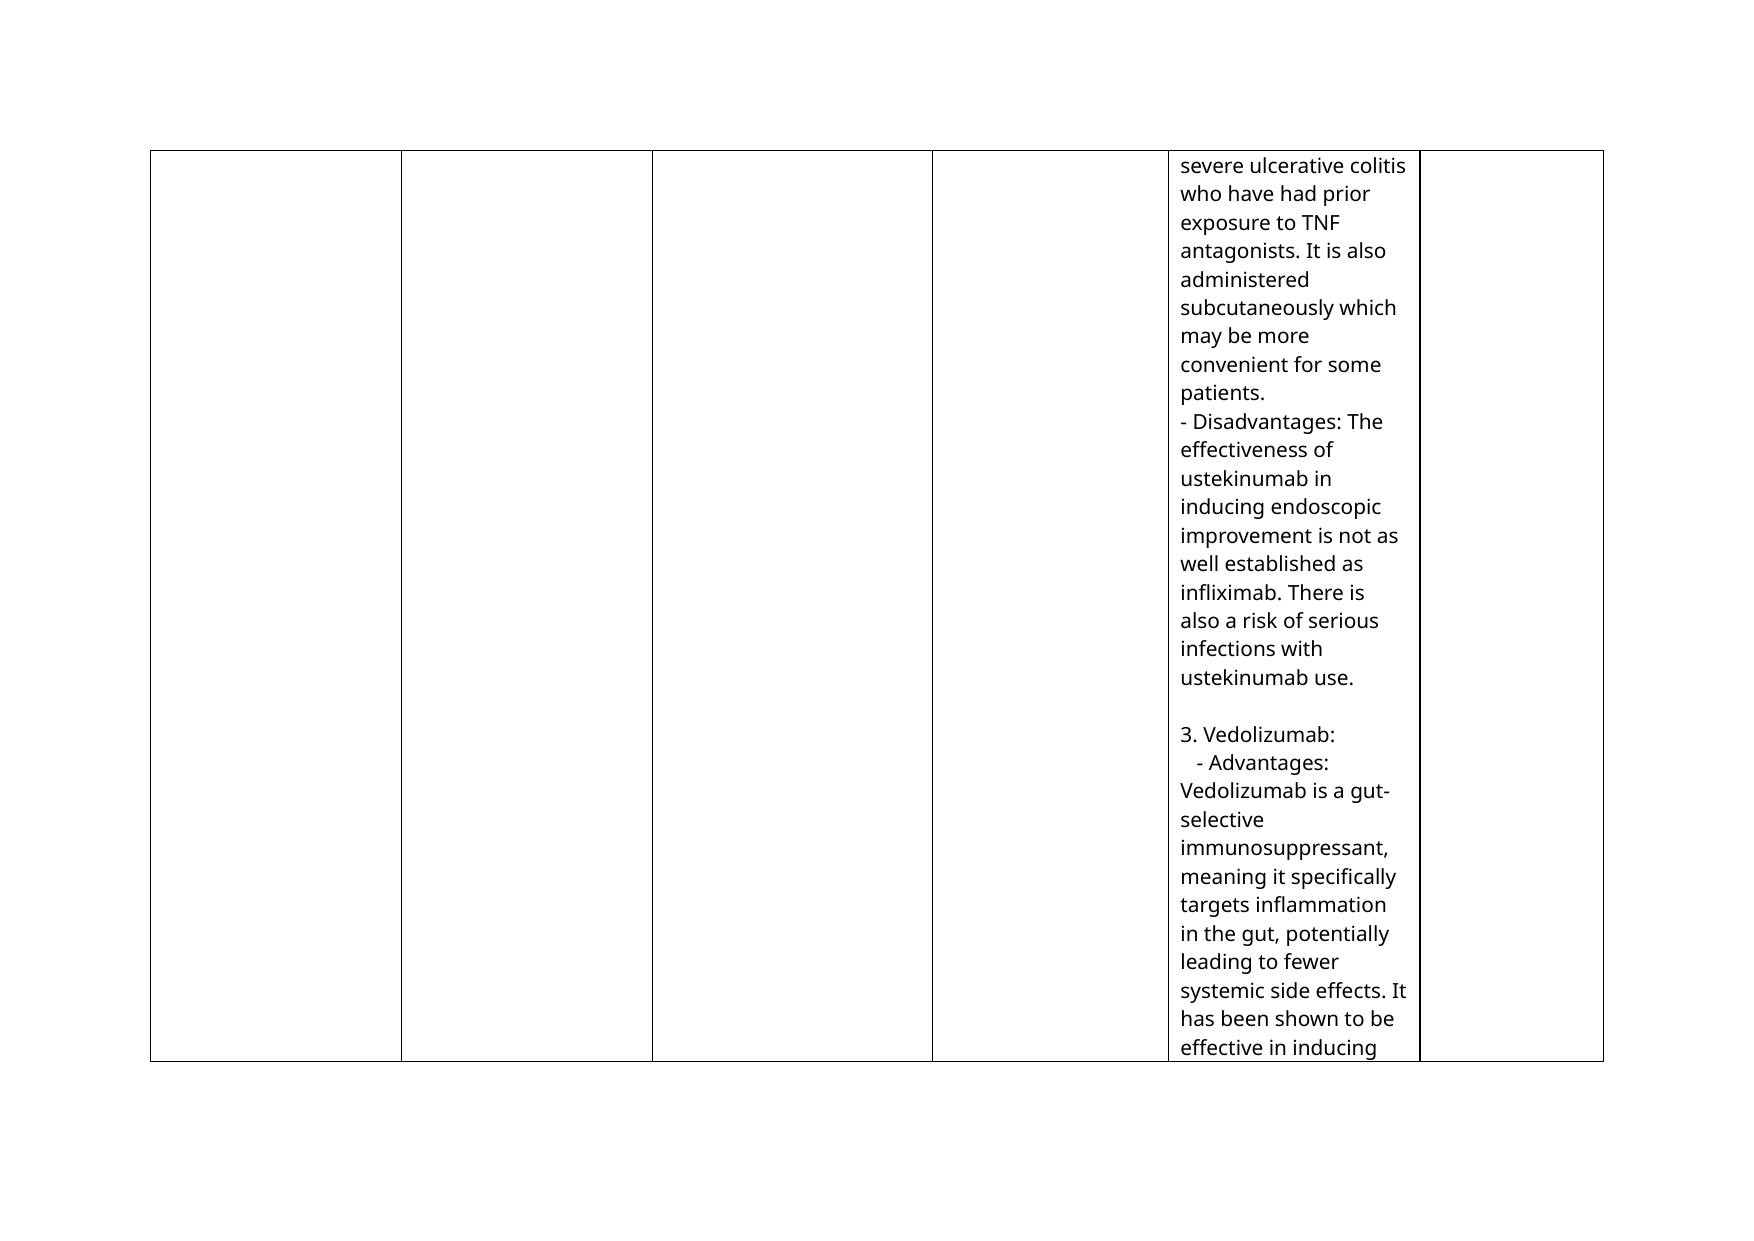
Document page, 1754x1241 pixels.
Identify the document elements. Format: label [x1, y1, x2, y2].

table_cell [1421, 151, 1603, 1061]
table_cell [653, 151, 932, 1061]
table_cell [151, 151, 401, 1061]
table_cell [1169, 151, 1419, 1061]
table_cell [402, 151, 652, 1061]
table_cell [933, 151, 1168, 1061]
